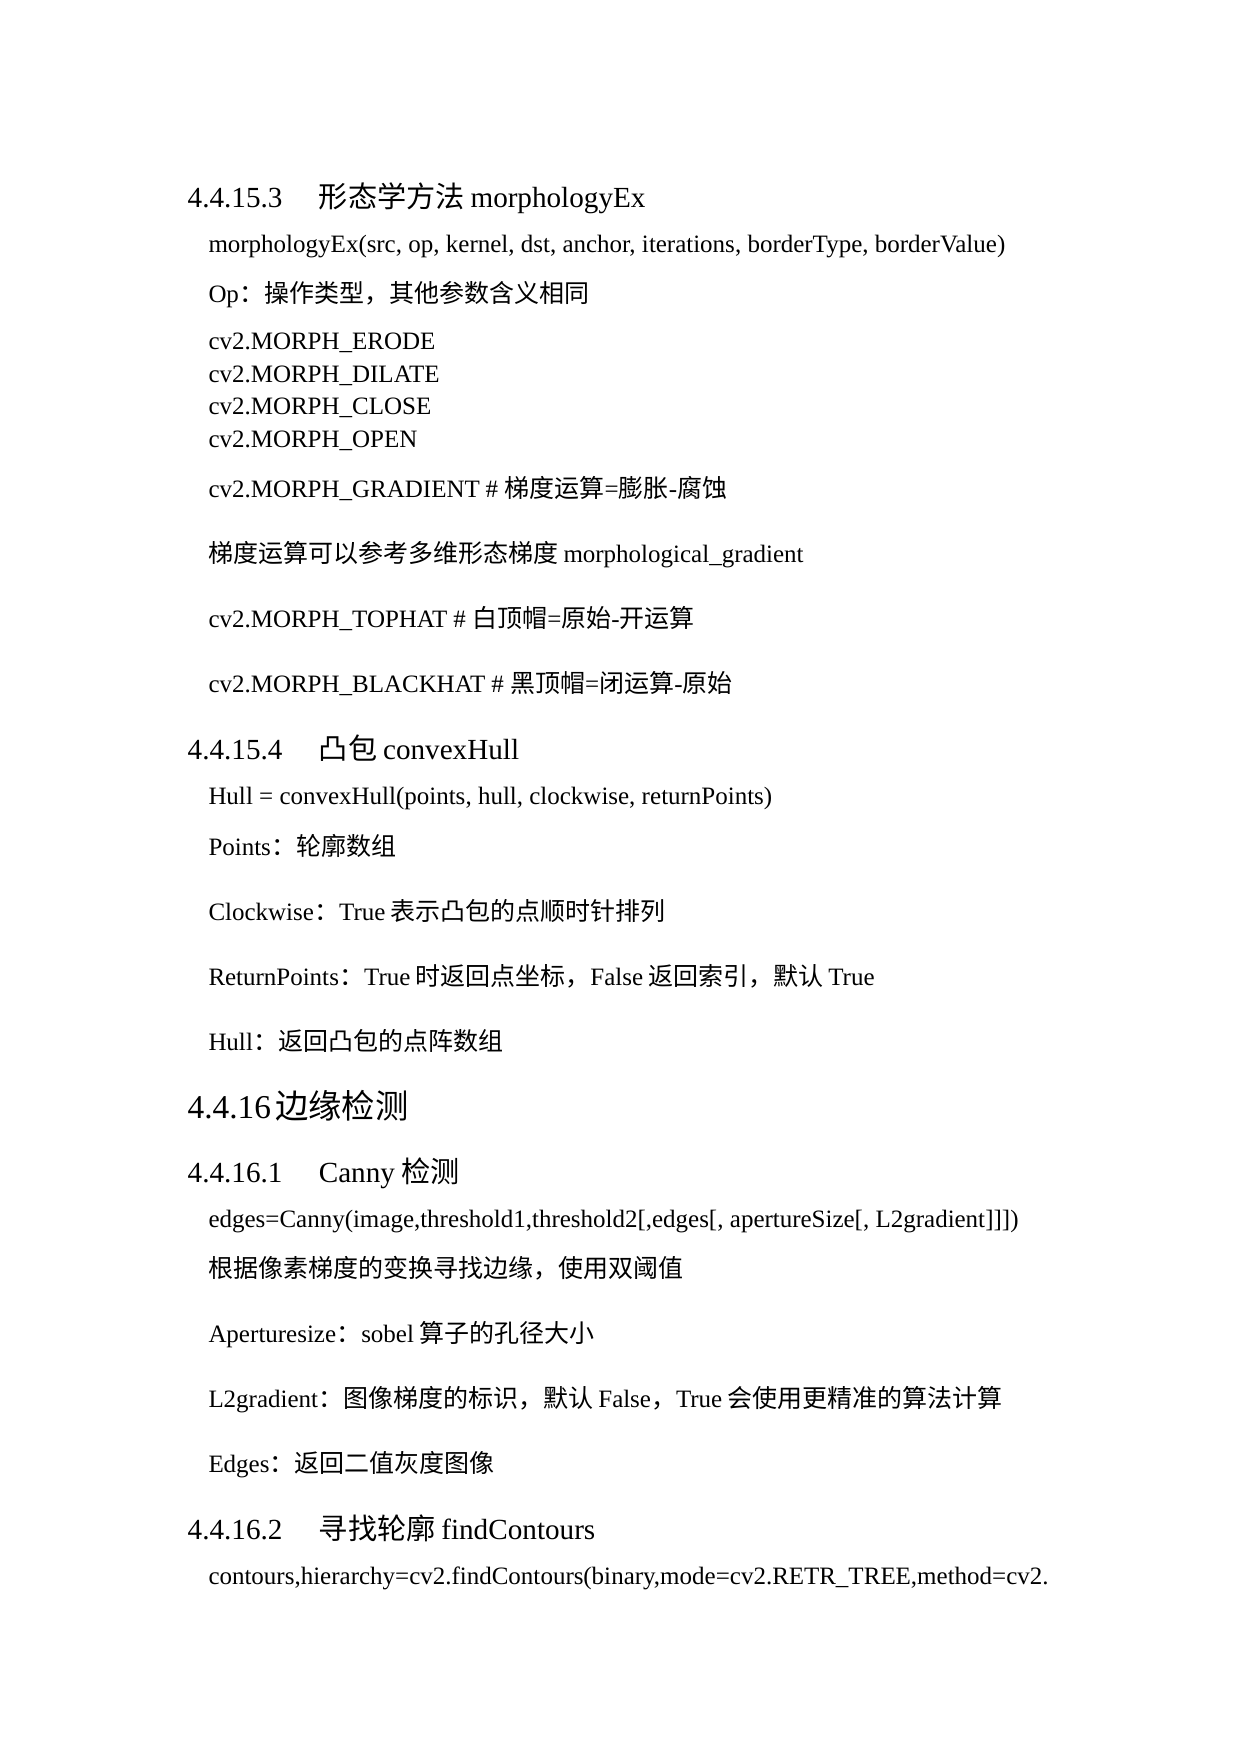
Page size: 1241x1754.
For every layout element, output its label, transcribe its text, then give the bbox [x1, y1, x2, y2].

text cv2.MORPH_GRADIENT # 梯度运算=膨胀-腐蚀 [187, 454, 1053, 519]
text L2gradient：图像梯度的标识，默认False，True会使用更精准的算法计算 [187, 1364, 1053, 1429]
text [187, 1559, 1053, 1592]
subtitle 寻找轮廓findContours [187, 1494, 1053, 1559]
text ReturnPoints：True时返回点坐标，False返回索引，默认True [187, 942, 1053, 1007]
text cv2.MORPH_BLACKHAT # 黑顶帽=闭运算-原始 [187, 649, 1053, 714]
text Op：操作类型，其他参数含义相同 [187, 259, 1053, 324]
text morphologyEx(src, op, kernel, dst, anchor, iterations, borderType, borderValue) [187, 227, 1053, 259]
subtitle 凸包convexHull [187, 714, 1053, 779]
text Aperturesize：sobel算子的孔径大小 [187, 1299, 1053, 1364]
text Clockwise：True表示凸包的点顺时针排列 [187, 877, 1053, 942]
text cv2.MORPH_OPEN [187, 422, 1053, 454]
subtitle Canny检测 [187, 1137, 1053, 1202]
text cv2.MORPH_TOPHAT # 白顶帽=原始-开运算 [187, 584, 1053, 649]
text Hull：返回凸包的点阵数组 [187, 1007, 1053, 1072]
text Points：轮廓数组 [187, 812, 1053, 877]
text cv2.MORPH_CLOSE [187, 389, 1053, 422]
subtitle 边缘检测 [187, 1072, 1053, 1137]
text Edges：返回二值灰度图像 [187, 1429, 1053, 1494]
text 根据像素梯度的变换寻找边缘，使用双阈值 [187, 1234, 1053, 1299]
text edges=Canny(image,threshold1,threshold2[,edges[, apertureSize[, L2gradient]]]) [187, 1202, 1053, 1234]
text cv2.MORPH_ERODE [187, 324, 1053, 357]
text cv2.MORPH_DILATE [187, 357, 1053, 389]
subtitle 形态学方法morphologyEx [187, 162, 1053, 227]
text 梯度运算可以参考多维形态梯度morphological_gradient [187, 519, 1053, 584]
text Hull = convexHull(points, hull, clockwise, returnPoints) [187, 779, 1053, 812]
